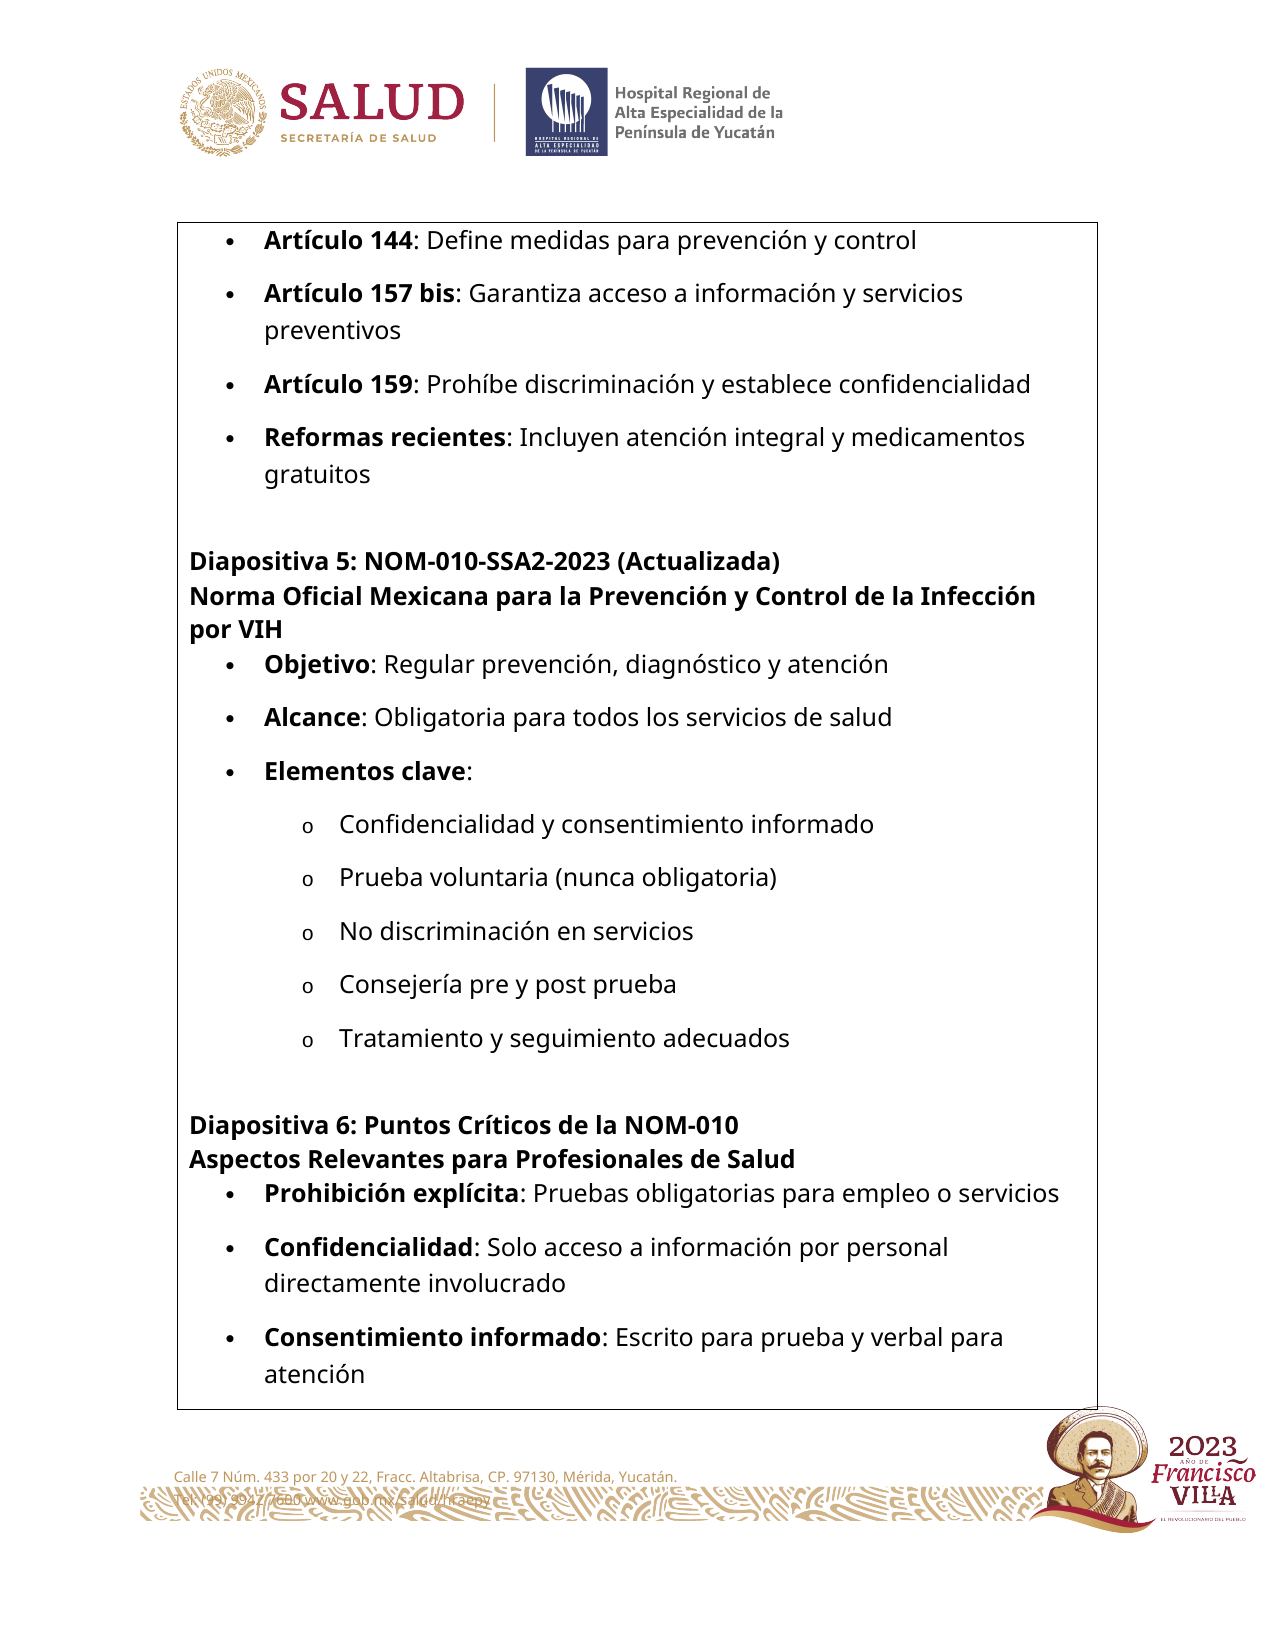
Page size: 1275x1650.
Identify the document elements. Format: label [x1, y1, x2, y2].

picture [62, 0, 1275, 1607]
table_header [178, 223, 1097, 1409]
